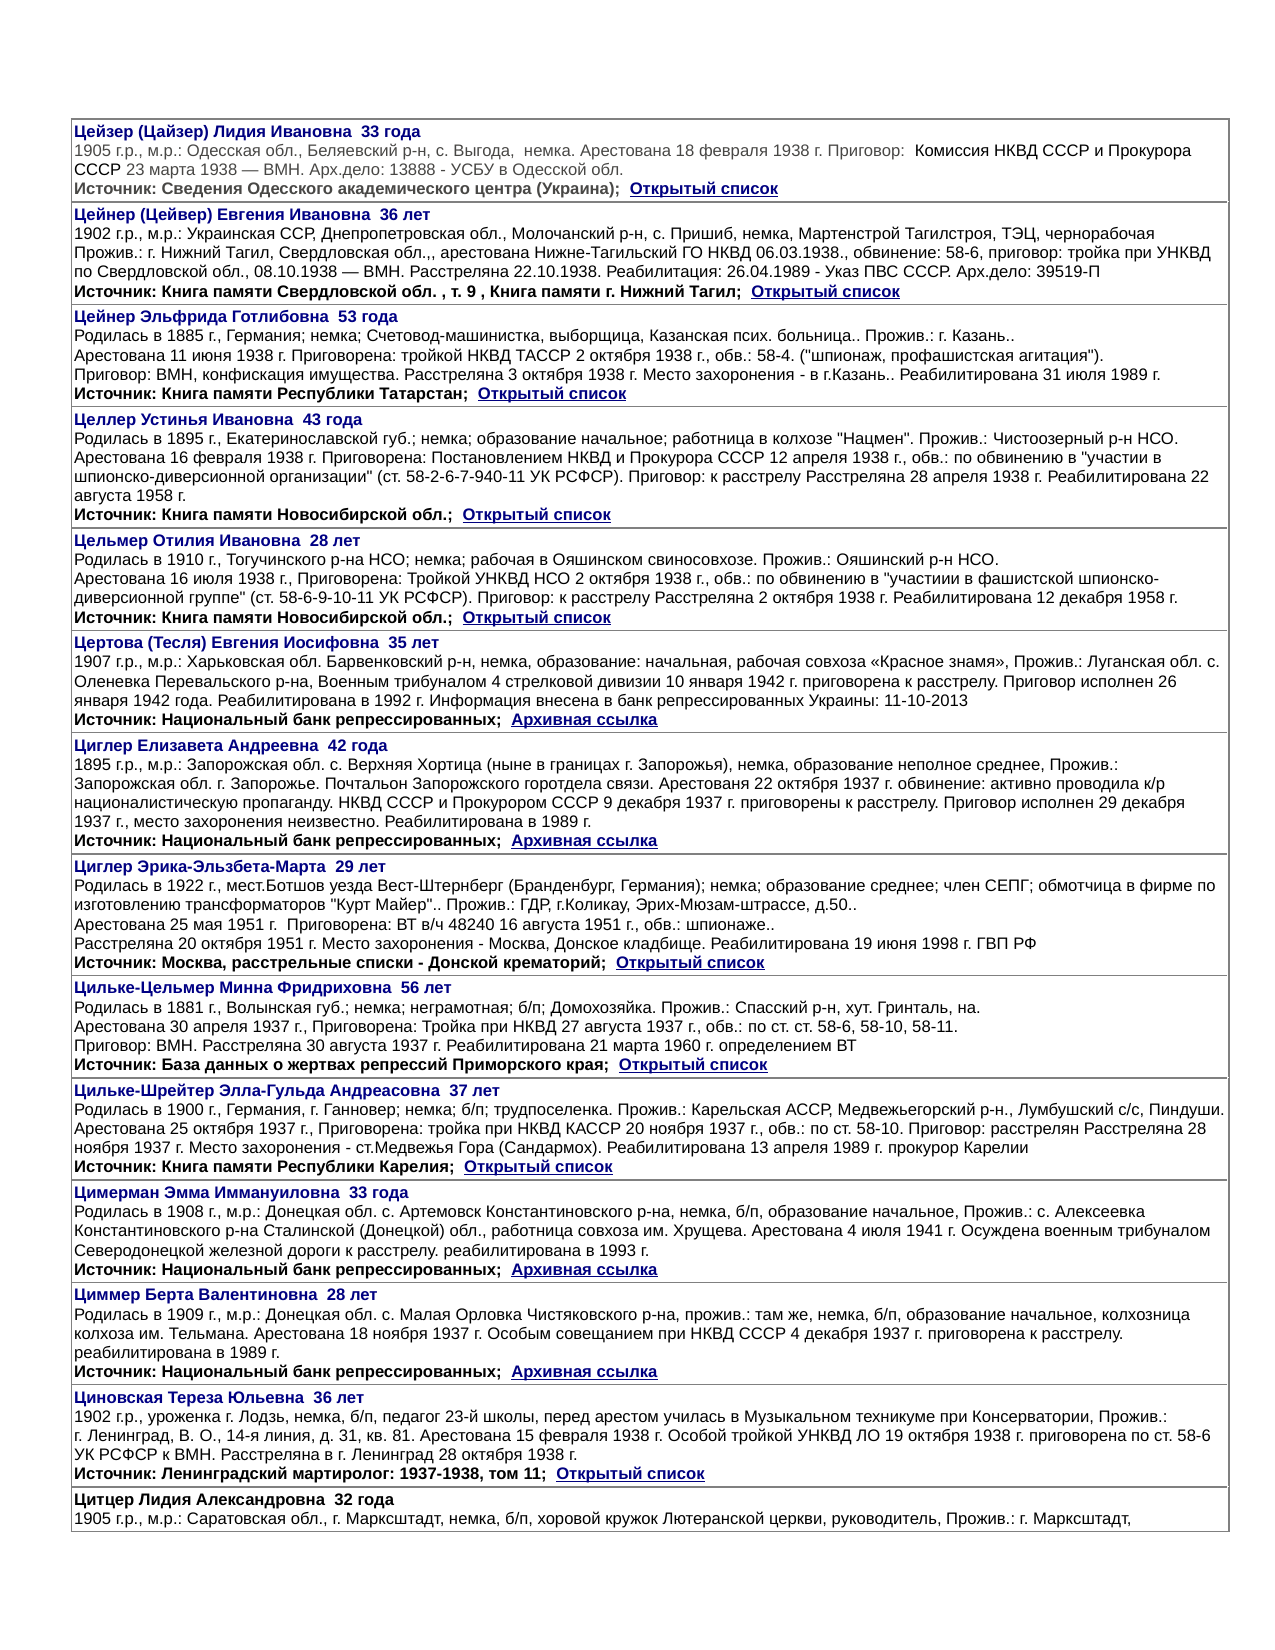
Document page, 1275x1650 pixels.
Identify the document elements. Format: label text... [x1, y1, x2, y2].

table_cell Цильке-Цельмер Минна Фридриховна 56 лет Родилась в 1881 г., Волынская губ.; немка; неграмотная; б/п; Домохозяйка. Прожив.: Спасский р-н, хут. Гринталь, на. Арестована 30 апреля 1937 г., Приговорена: Тройка при НКВД 27 августа 1937 г., обв.: по ст. ст. 58-6, 58-10, 58-11. Приговор: ВМН. Расстреляна 30 августа 1937 г. Реабилитирована 21 марта 1960 г. определением ВТ Источник: База данных о жертвах репрессий Приморского края; Открытый список [72, 975, 1228, 1077]
table_cell Целлер Устинья Ивановна 43 года Родилась в 1895 г., Екатеринославской губ.; немка; образование начальное; работница в колхозе "Нацмен". Прожив.: Чистоозерный р-н НСО. Арестована 16 февраля 1938 г. Приговорена: Постановлением НКВД и Прокурора СССР 12 апреля 1938 г., обв.: по обвинению в "участии в шпионско-диверсионной организации" (ст. 58-2-6-7-940-11 УК РСФСР). Приговор: к расстрелу Расстреляна 28 апреля 1938 г. Реабилитирована 22 августа 1958 г. Источник: Книга памяти Новосибирской обл.; Открытый список [72, 406, 1228, 527]
table_cell Циновская Тереза Юльевна 36 лет 1902 г.р., уроженка г. Лодзь, немка, б/п, педагог 23-й школы, перед арестом училась в Музыкальном техникуме при Консерватории, Прожив.: г. Ленинград, В. О., 14-я линия, д. 31, кв. 81. Арестована 15 февраля 1938 г. Особой тройкой УНКВД ЛО 19 октября 1938 г. приговорена по ст. 58-6 УК РСФСР к ВМН. Расстреляна в г. Ленинград 28 октября 1938 г. Источник: Ленинградский мартиролог: 1937-1938, том 11; Открытый список [72, 1384, 1228, 1486]
table_cell Цейнер Эльфрида Готлибовна 53 года Родилась в 1885 г., Германия; немка; Счетовод-машинистка, выборщица, Казанская псих. больница.. Прожив.: г. Казань.. Арестована 11 июня 1938 г. Приговорена: тройкой НКВД ТАССР 2 октября 1938 г., обв.: 58-4. ("шпионаж, профашистская агитация"). Приговор: ВМН, конфискация имущества. Расстреляна 3 октября 1938 г. Место захоронения - в г.Казань.. Реабилитирована 31 июля 1989 г. Источник: Книга памяти Республики Татарстан; Открытый список [72, 304, 1228, 406]
table_cell Цельмер Отилия Ивановна 28 лет Родилась в 1910 г., Тогучинского р-на НСО; немка; рабочая в Ояшинском свиносовхозе. Прожив.: Ояшинский р-н НСО. Арестована 16 июля 1938 г., Приговорена: Тройкой УНКВД НСО 2 октября 1938 г., обв.: по обвинению в "участиии в фашистской шпионско-диверсионной группе" (ст. 58-6-9-10-11 УК РСФСР). Приговор: к расстрелу Расстреляна 2 октября 1938 г. Реабилитирована 12 декабря 1958 г. Источник: Книга памяти Новосибирской обл.; Открытый список [72, 527, 1228, 629]
table_cell Цимерман Эмма Иммануиловна 33 года Родилась в 1908 г., м.р.: Донецкая обл. с. Артемовск Константиновского р-на, немка, б/п, образование начальное, Прожив.: с. Алексеевка Константиновского р-на Сталинской (Донецкой) обл., работница совхоза им. Хрущева. Арестована 4 июля 1941 г. Осуждена военным трибуналом Северодонецкой железной дороги к расстрелу. реабилитирована в 1993 г. Источник: Национальный банк репрессированных; Архивная ссылка [72, 1179, 1228, 1282]
table_cell Цертова (Тесля) Евгения Иосифовна 35 лет 1907 г.р., м.р.: Харьковская обл. Барвенковский р-н, немка, образование: начальная, рабочая совхоза «Красное знамя», Прожив.: Луганская обл. с. Оленевка Перевальского р-на, Военным трибуналом 4 стрелковой дивизии 10 января 1942 г. приговорена к расстрелу. Приговор исполнен 26 января 1942 года. Реабилитирована в 1992 г. Информация внесена в банк репрессированных Украины: 11-10-2013 Источник: Национальный банк репрессированных; Архивная ссылка [72, 630, 1228, 732]
table_cell Циглер Елизавета Андреевна 42 года 1895 г.р., м.р.: Запорожская обл. с. Верхняя Хортица (ныне в границах г. Запорожья), немка, образование неполное среднее, Прожив.: Запорожская обл. г. Запорожье. Почтальон Запорожского горотдела связи. Арестованя 22 октября 1937 г. обвинение: активно проводила к/р националистическую пропаганду. НКВД СССР и Прокурором СССР 9 декабря 1937 г. приговорены к расстрелу. Приговор исполнен 29 декабря 1937 г., место захоронения неизвестно. Реабилитирована в 1989 г. Источник: Национальный банк репрессированных; Архивная ссылка [72, 732, 1228, 853]
table_cell Цейнер (Цейвер) Евгения Ивановна 36 лет 1902 г.р., м.р.: Украинская ССР, Днепропетровская обл., Молочанский р-н, с. Пришиб, немка, Мартенстрой Тагилстроя, ТЭЦ, чернорабочая Прожив.: г. Нижний Тагил, Свердловская обл.,, арестована Нижне-Тагильский ГО НКВД 06.03.1938., обвинение: 58-6, приговор: тройка при УНКВД по Свердловской обл., 08.10.1938 — ВМН. Расстреляна 22.10.1938. Реабилитация: 26.04.1989 - Указ ПВС СССР. Арх.дело: 39519-П Источник: Книга памяти Свердловской обл. , т. 9 , Книга памяти г. Нижний Тагил; Открытый список [72, 201, 1228, 303]
table_cell Цильке-Шрейтер Элла-Гульда Андреасовна 37 лет Родилась в 1900 г., Германия, г. Ганновер; немка; б/п; трудпоселенка. Прожив.: Карельская АССР, Медвежьегорский р-н., Лумбушский с/с, Пиндуши. Арестована 25 октября 1937 г., Приговорена: тройка при НКВД КАССР 20 ноября 1937 г., обв.: по ст. 58-10. Приговор: расстрелян Расстреляна 28 ноября 1937 г. Место захоронения - ст.Медвежья Гора (Сандармох). Реабилитирована 13 апреля 1989 г. прокурор Карелии Источник: Книга памяти Республики Карелия; Открытый список [72, 1077, 1228, 1179]
table_cell Циммер Берта Валентиновна 28 лет Родилась в 1909 г., м.р.: Донецкая обл. с. Малая Орловка Чистяковского р-на, прожив.: там же, немка, б/п, образование начальное, колхозница колхоза им. Тельмана. Арестована 18 ноября 1937 г. Особым совещанием при НКВД СССР 4 декабря 1937 г. приговорена к расстрелу. реабилитирована в 1989 г. Источник: Национальный банк репрессированных; Архивная ссылка [72, 1282, 1228, 1384]
table_cell Циглер Эрика-Эльзбета-Марта 29 лет Родилась в 1922 г., мест.Ботшов уезда Вест-Штернберг (Бранденбург, Германия); немка; образование среднее; член СЕПГ; обмотчица в фирме по изготовлению трансформаторов "Курт Майер".. Прожив.: ГДР, г.Коликау, Эрих-Мюзам-штрассе, д.50.. Арестована 25 мая 1951 г. Приговорена: ВТ в/ч 48240 16 августа 1951 г., обв.: шпионаже.. Расстреляна 20 октября 1951 г. Место захоронения - Москва, Донское кладбище. Реабилитирована 19 июня 1998 г. ГВП РФ Источник: Москва, расстрельные списки - Донской крематорий; Открытый список [72, 853, 1228, 975]
table_cell Цейзер (Цайзер) Лидия Ивановна 33 года 1905 г.р., м.р.: Одесская обл., Беляевский р-н, с. Выгода, немка. Арестована 18 февраля 1938 г. Приговор: Комиссия НКВД СССР и Прокурора СССР 23 марта 1938 — ВМН. Арх.дело: 13888 - УСБУ в Одесской обл. Источник: Сведения Одесского академического центра (Украина); Открытый список [72, 120, 1228, 201]
